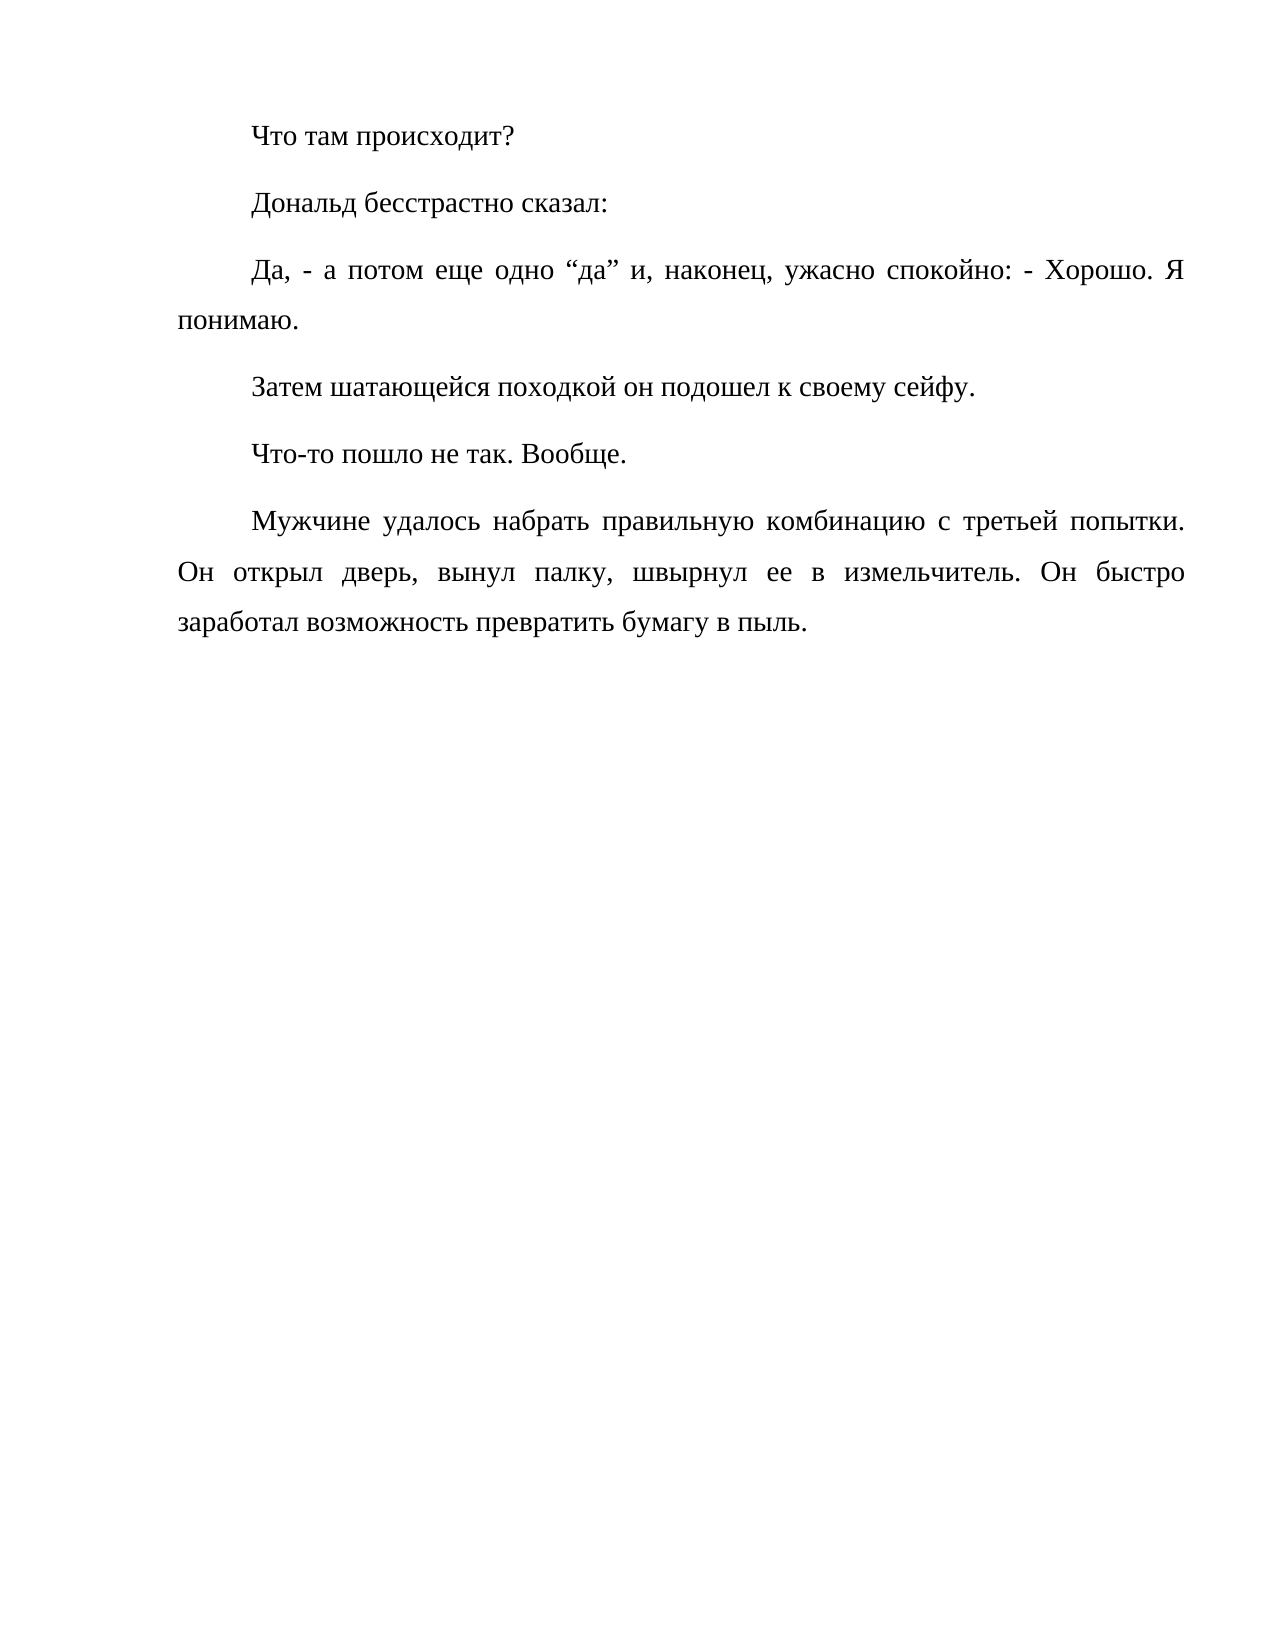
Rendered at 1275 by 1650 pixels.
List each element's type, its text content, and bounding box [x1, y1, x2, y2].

text Мужчине удалось набрать правильную комбинацию с третьей попытки. Он открыл дверь, вынул палку, швырнул ее в измельчитель. Он быстро заработал возможность превратить бумагу в пыль. [177, 503, 1186, 637]
text Что-то пошло не так. Вообще. [177, 436, 1186, 470]
text Дональд бесстрастно сказал: [177, 185, 1186, 219]
text Да, - а потом еще одно “да” и, наконец, ужасно спокойно: - Хорошо. Я понимаю. [177, 252, 1186, 336]
text Что там происходит? [177, 118, 1186, 152]
text Затем шатающейся походкой он подошел к своему сейфу. [177, 369, 1186, 403]
